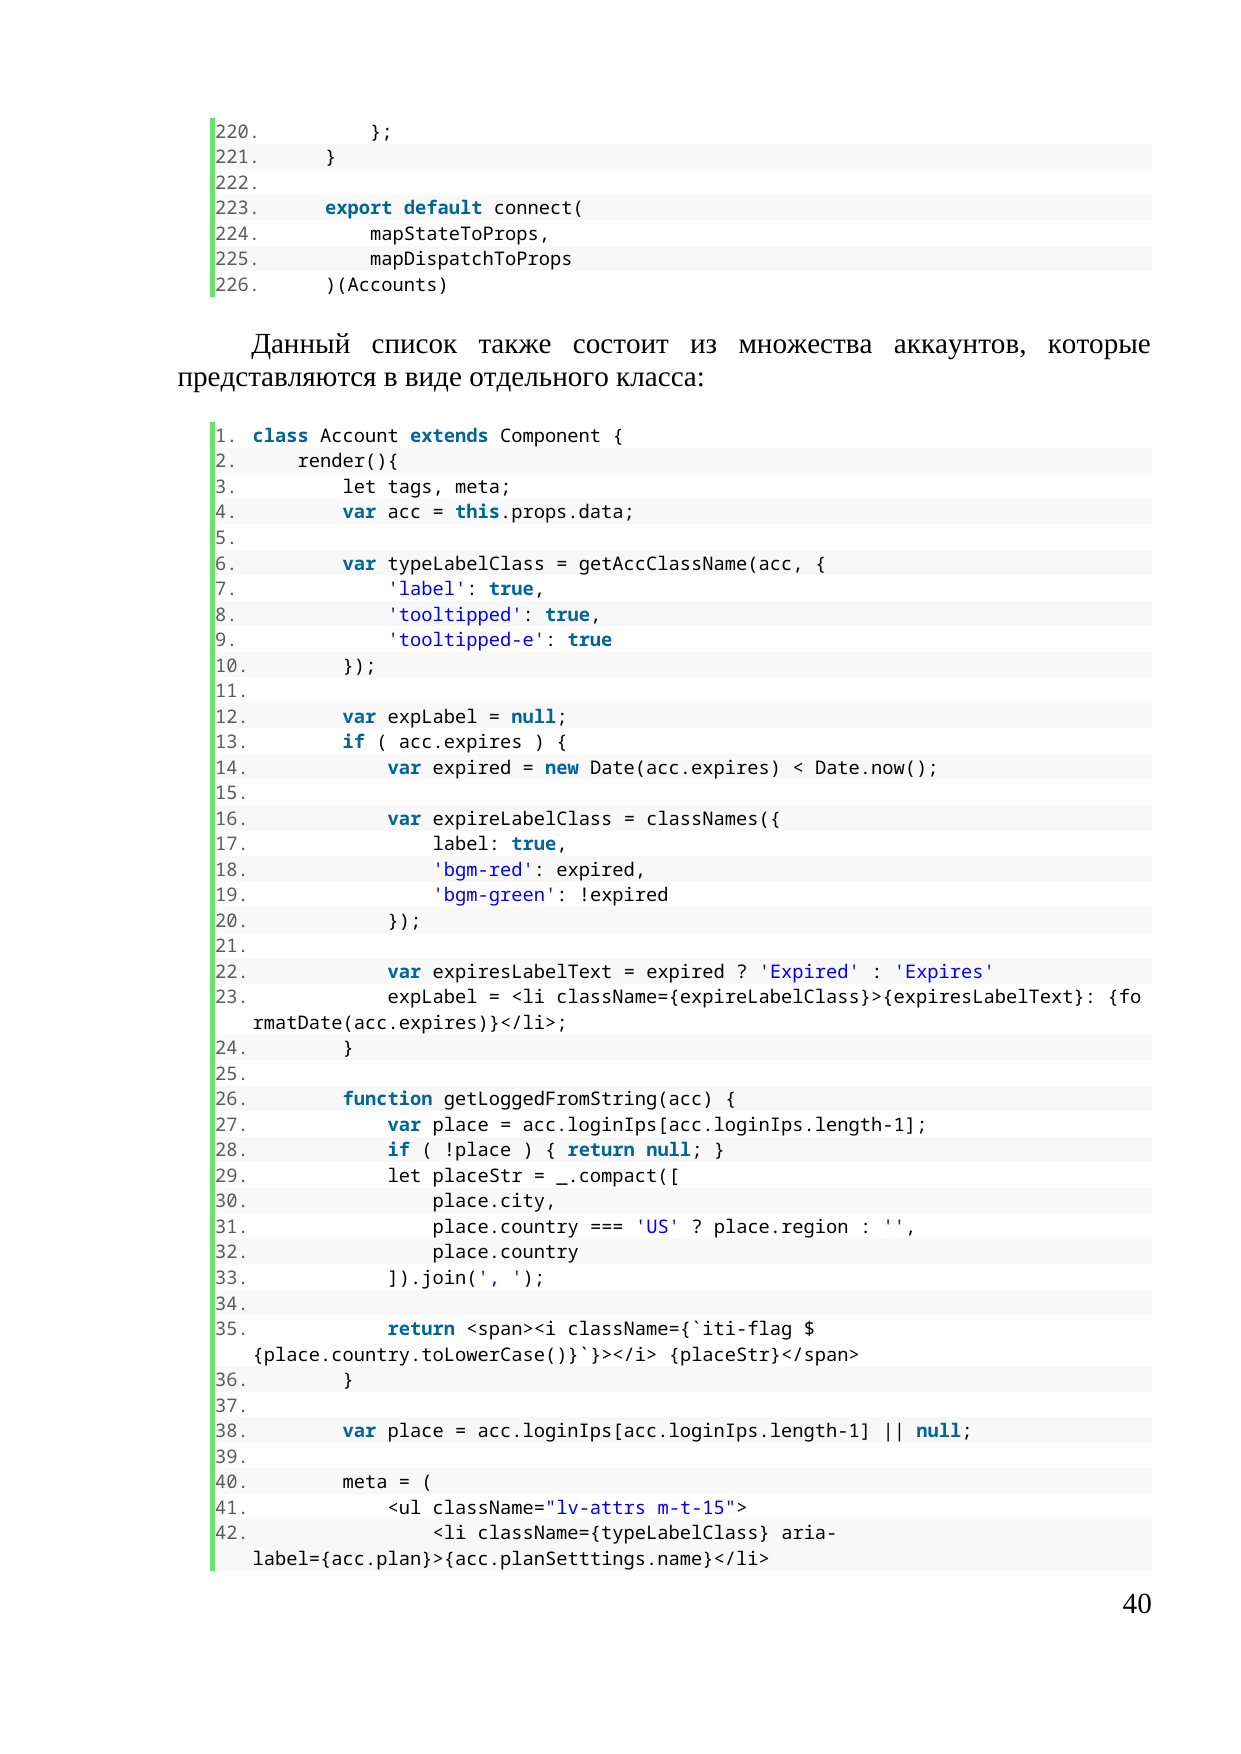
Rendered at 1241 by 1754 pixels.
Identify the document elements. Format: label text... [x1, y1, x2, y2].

list var place = acc.loginIps[acc.loginIps.length-1] || null; [215, 1417, 1152, 1443]
list <li className={typeLabelClass} aria-label={acc.plan}>{acc.planSetttings.name}</li> [215, 1519, 1152, 1571]
list } [215, 1366, 1152, 1392]
list expLabel = <li className={expireLabelClass}>{expiresLabelText}: {formatDate(acc.expires)}</li>; [215, 984, 1152, 1035]
list var expireLabelClass = classNames({ [215, 805, 1152, 831]
list if ( !place ) { return null; } [215, 1137, 1152, 1162]
list function getLoggedFromString(acc) { [215, 1086, 1152, 1111]
list if ( acc.expires ) { [215, 728, 1152, 754]
list }; [215, 118, 1152, 144]
list }); [215, 907, 1152, 933]
list let placeStr = _.compact([ [215, 1162, 1152, 1188]
list }); [215, 652, 1152, 677]
list export default connect( [215, 195, 1152, 220]
list var expLabel = null; [215, 703, 1152, 728]
list var typeLabelClass = getAccClassName(acc, { [215, 550, 1152, 575]
list render(){ [215, 448, 1152, 473]
list place.country === 'US' ? place.region : '', [215, 1213, 1152, 1239]
list let tags, meta; [215, 473, 1152, 499]
list )(Accounts) [215, 271, 1152, 297]
list label: true, [215, 831, 1152, 856]
list var place = acc.loginIps[acc.loginIps.length-1]; [215, 1111, 1152, 1137]
list } [215, 1035, 1152, 1060]
list mapStateToProps, [215, 220, 1152, 246]
list 'bgm-green': !expired [215, 882, 1152, 907]
list meta = ( [215, 1468, 1152, 1494]
list 'tooltipped-e': true [215, 626, 1152, 652]
list ]).join(', '); [215, 1264, 1152, 1290]
text Данный список также состоит из множества аккаунтов, которые представляются в виде отдельного класса: [177, 326, 1152, 393]
list <ul className="lv-attrs m-t-15"> [215, 1494, 1152, 1519]
list var expired = new Date(acc.expires) < Date.now(); [215, 754, 1152, 779]
list var acc = this.props.data; [215, 499, 1152, 524]
list 'label': true, [215, 575, 1152, 601]
list var expiresLabelText = expired ? 'Expired' : 'Expires' [215, 958, 1152, 984]
list class Account extends Component { [215, 422, 1152, 448]
list place.city, [215, 1188, 1152, 1213]
list mapDispatchToProps [215, 246, 1152, 271]
list 'tooltipped': true, [215, 601, 1152, 626]
list } [215, 144, 1152, 169]
list 'bgm-red': expired, [215, 856, 1152, 882]
list return <span><i className={`iti-flag ${place.country.toLowerCase()}`}></i> {placeStr}</span> [215, 1315, 1152, 1366]
list place.country [215, 1239, 1152, 1264]
